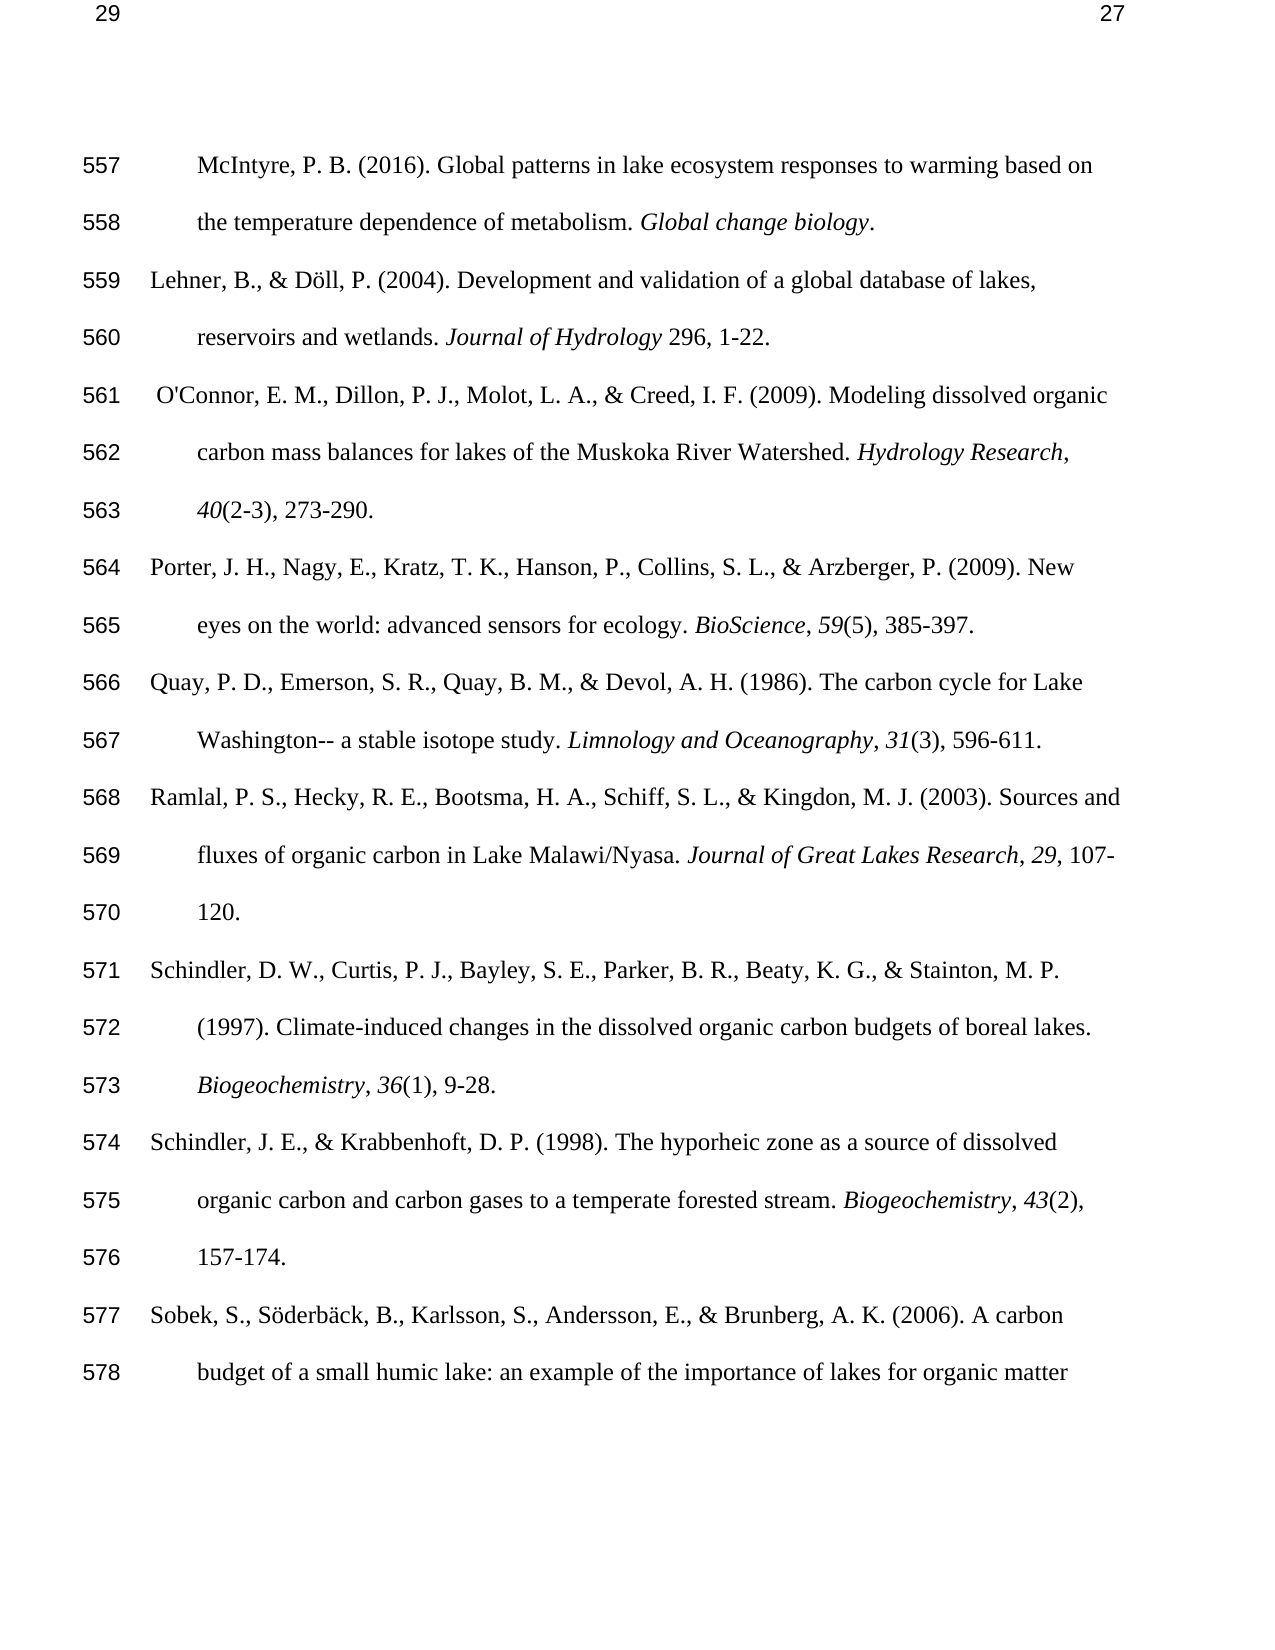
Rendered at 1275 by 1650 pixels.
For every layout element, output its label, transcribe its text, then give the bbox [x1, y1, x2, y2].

text Lehner, B., & Döll, P. (2004). Development and validation of a global database of lakes, reservoirs and wetlands. Journal of Hydrology 296, 1-22. [150, 265, 1125, 351]
text O'Connor, E. M., Dillon, P. J., Molot, L. A., & Creed, I. F. (2009). Modeling dissolved organic carbon mass balances for lakes of the Muskoka River Watershed. Hydrology Research, 40(2-3), 273-290. [150, 380, 1125, 524]
text Porter, J. H., Nagy, E., Kratz, T. K., Hanson, P., Collins, S. L., & Arzberger, P. (2009). New eyes on the world: advanced sensors for ecology. BioScience, 59(5), 385-397. [150, 552, 1125, 639]
text Quay, P. D., Emerson, S. R., Quay, B. M., & Devol, A. H. (1986). The carbon cycle for Lake Washington-- a stable isotope study. Limnology and Oceanography, 31(3), 596-611. [150, 667, 1125, 754]
text Schindler, J. E., & Krabbenhoft, D. P. (1998). The hyporheic zone as a source of dissolved organic carbon and carbon gases to a temperate forested stream. Biogeochemistry, 43(2), 157-174. [150, 1127, 1125, 1271]
text McIntyre, P. B. (2016). Global patterns in lake ecosystem responses to warming based on the temperature dependence of metabolism. Global change biology. [197, 150, 1125, 236]
text Ramlal, P. S., Hecky, R. E., Bootsma, H. A., Schiff, S. L., & Kingdon, M. J. (2003). Sources and fluxes of organic carbon in Lake Malawi/Nyasa. Journal of Great Lakes Research, 29, 107-120. [150, 782, 1125, 926]
text Schindler, D. W., Curtis, P. J., Bayley, S. E., Parker, B. R., Beaty, K. G., & Stainton, M. P. (1997). Climate-induced changes in the dissolved organic carbon budgets of boreal lakes. Biogeochemistry, 36(1), 9-28. [150, 955, 1125, 1099]
